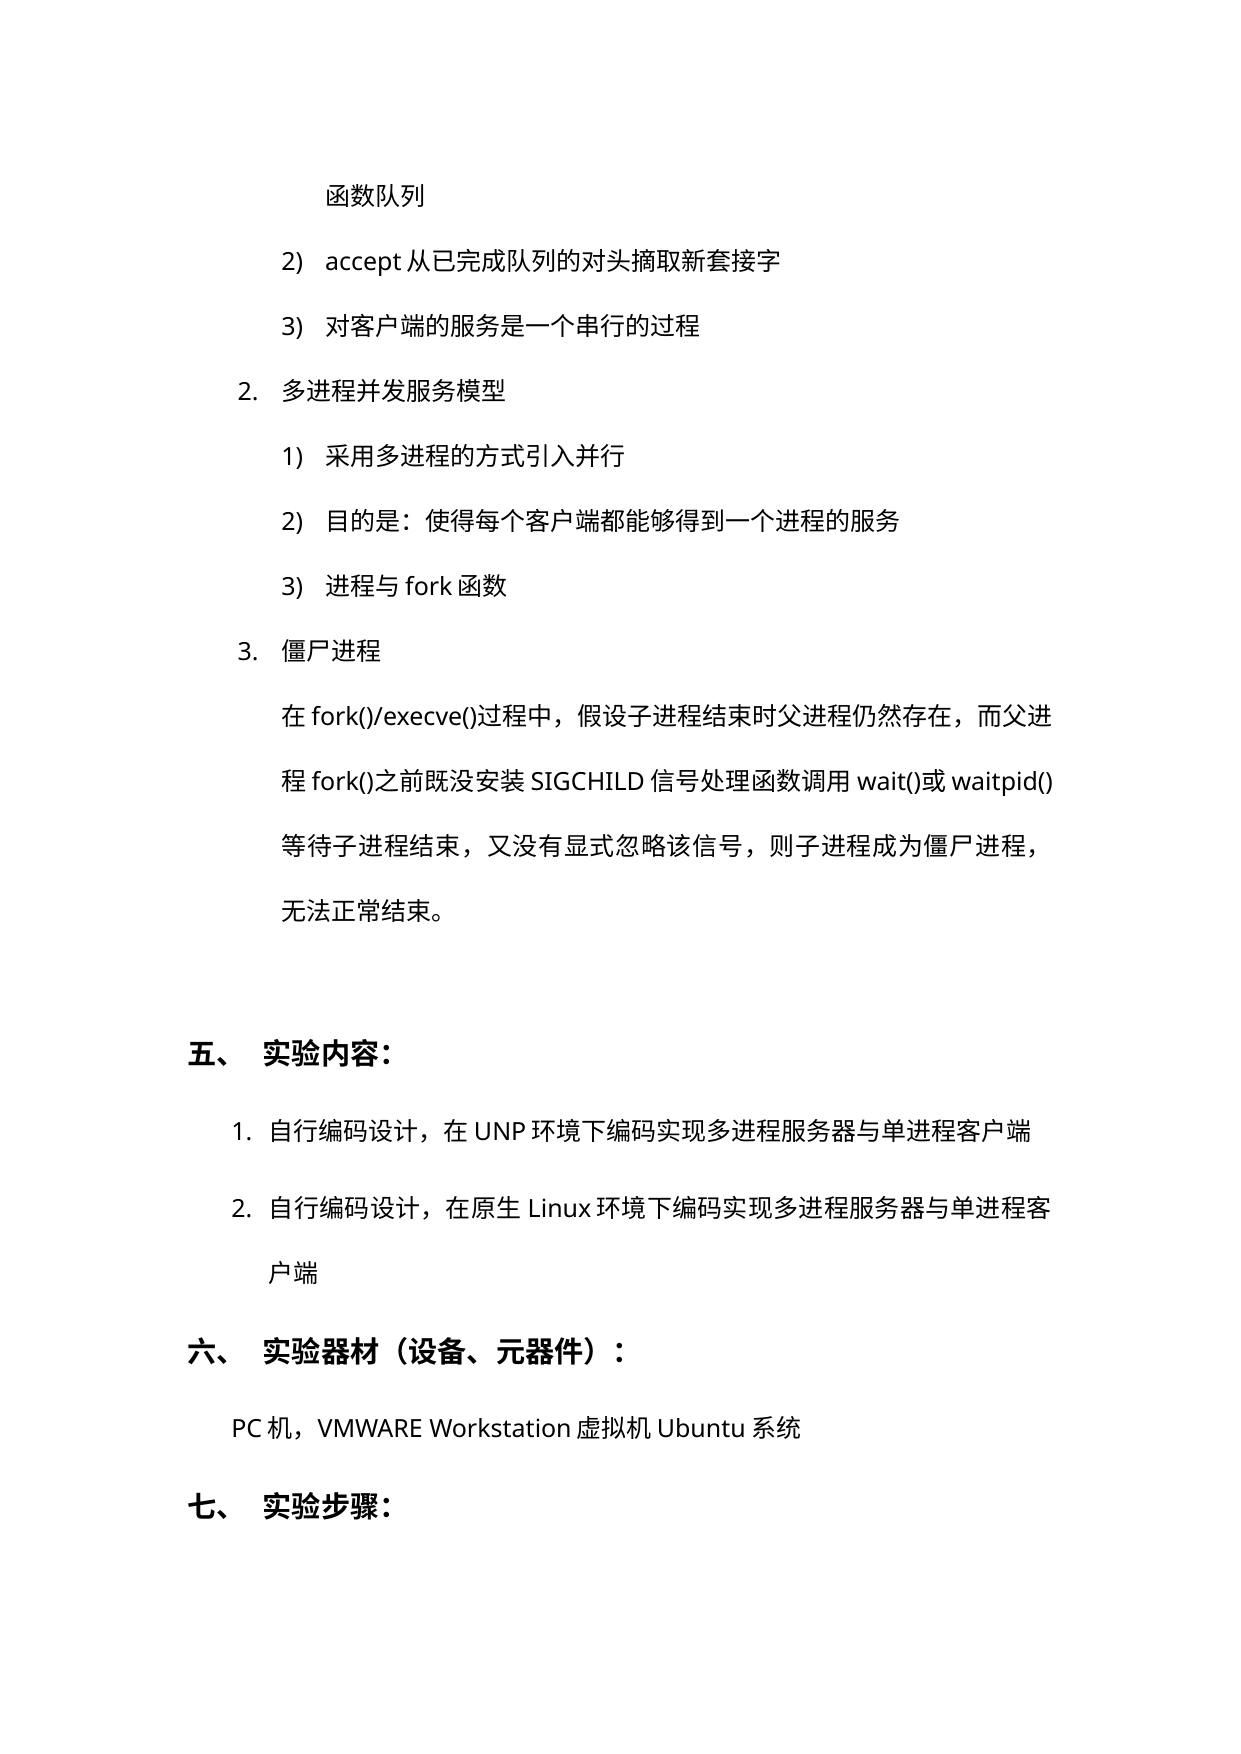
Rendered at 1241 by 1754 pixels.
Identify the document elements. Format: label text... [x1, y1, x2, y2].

list 自行编码设计，在原生Linux环境下编码实现多进程服务器与单进程客户端 [231, 1174, 1053, 1304]
list 在fork()/execve()过程中，假设子进程结束时父进程仍然存在，而父进程fork()之前既没安装SIGCHILD信号处理函数调用wait()或waitpid()等待子进程结束，又没有显式忽略该信号，则子进程成为僵尸进程，无法正常结束。 [281, 682, 1053, 942]
list 僵尸进程 [237, 617, 1053, 682]
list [281, 162, 1053, 227]
list 进程与fork函数 [281, 552, 1053, 617]
list 实验步骤： [187, 1472, 1053, 1537]
list 实验器材（设备、元器件）： [187, 1317, 1053, 1382]
list 实验内容： [187, 1019, 1053, 1084]
list accept从已完成队列的对头摘取新套接字 [281, 227, 1053, 292]
list 多进程并发服务模型 [237, 357, 1053, 422]
text PC机，VMWARE Workstation虚拟机Ubuntu系统 [187, 1394, 1053, 1459]
list 采用多进程的方式引入并行 [281, 422, 1053, 487]
list 目的是：使得每个客户端都能够得到一个进程的服务 [281, 487, 1053, 552]
list 对客户端的服务是一个串行的过程 [281, 292, 1053, 357]
list 自行编码设计，在UNP环境下编码实现多进程服务器与单进程客户端 [231, 1097, 1053, 1162]
